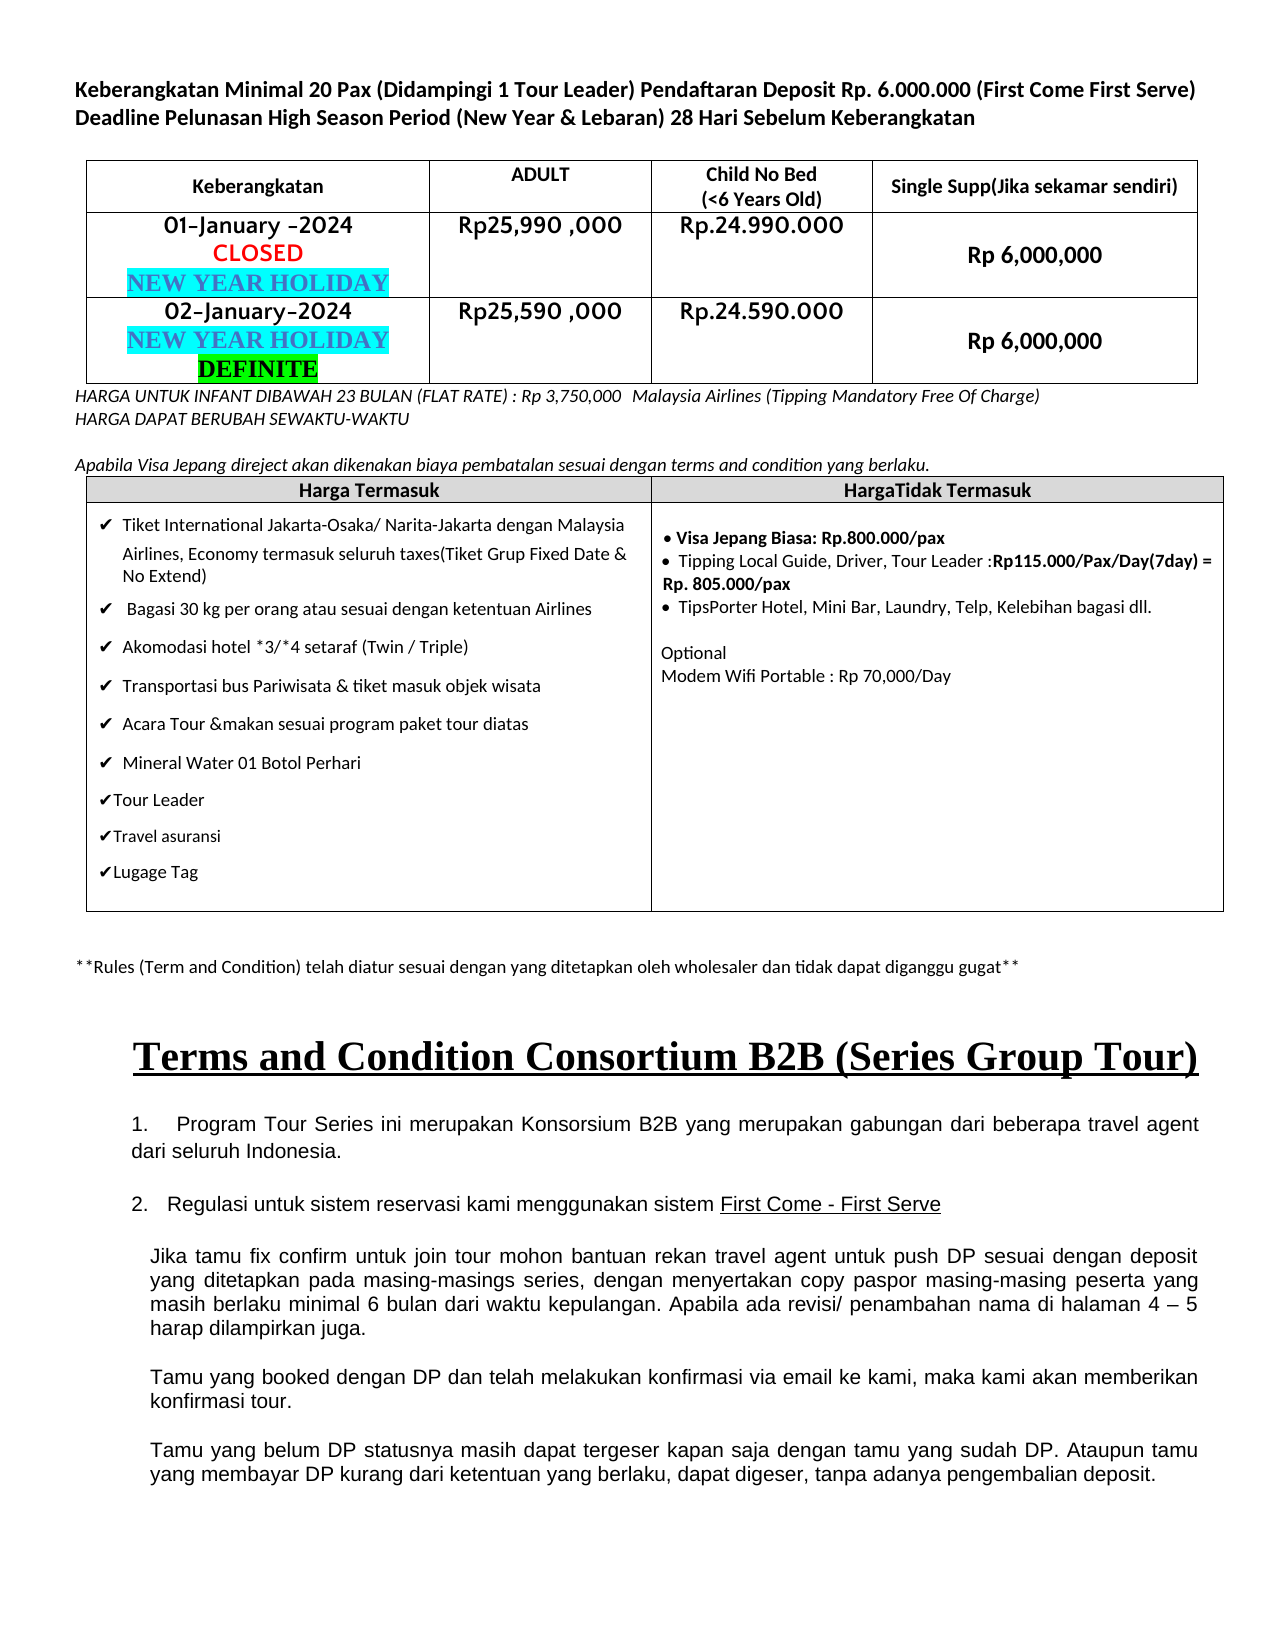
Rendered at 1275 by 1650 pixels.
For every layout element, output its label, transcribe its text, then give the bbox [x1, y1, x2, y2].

table_header ADULT [430, 161, 651, 212]
text Keberangkatan Minimal 20 Pax (Didampingi 1 Tour Leader) Pendaftaran Deposit Rp. 6.000.000 (First Come First Serve) [75, 75, 1200, 103]
table_cell Tiket International Jakarta-Osaka/ Narita-Jakarta dengan Malaysia Airlines, Economy termasuk seluruh taxes(Tiket Grup Fixed Date & No Extend) Bagasi 30 kg per orang atau sesuai dengan ketentuan Airlines Akomodasi hotel *3/*4 setaraf (Twin / Triple) Transportasi bus Pariwisata & tiket masuk objek wisata Acara Tour &makan sesuai program paket tour diatas Mineral Water 01 Botol Perhari Tour Leader Travel asuransi Lugage Tag [87, 503, 651, 911]
text Jika tamu fix confirm untuk join tour mohon bantuan rekan travel agent untuk push DP sesuai dengan deposit yang ditetapkan pada masing-masings series, dengan menyertakan copy paspor masing-masing peserta yang masih berlaku minimal 6 bulan dari waktu kepulangan. Apabila ada revisi/ penambahan nama di halaman 4 – 5 harap dilampirkan juga. [150, 1244, 1200, 1340]
table_cell Rp.24.590.000 [652, 298, 872, 383]
table_cell Rp25,990 ,000 [430, 213, 651, 297]
table_cell • Visa Jepang Biasa: Rp.800.000/pax • Tipping Local Guide, Driver, Tour Leader :Rp115.000/Pax/Day(7day) = Rp. 805.000/pax • TipsPorter Hotel, Mini Bar, Laundry, Telp, Kelebihan bagasi dll. Optional Modem Wifi Portable : Rp 70,000/Day [652, 503, 1223, 911]
text **Rules (Term and Condition) telah diatur sesuai dengan yang ditetapkan oleh wholesaler dan tidak dapat diganggu gugat** [75, 955, 1200, 978]
table_cell Rp 6,000,000 [873, 213, 1197, 297]
text Tamu yang booked dengan DP dan telah melakukan konfirmasi via email ke kami, maka kami akan memberikan konfirmasi tour. [150, 1365, 1200, 1413]
text Apabila Visa Jepang direject akan dikenakan biaya pembatalan sesuai dengan terms and condition yang berlaku. [75, 453, 1200, 476]
text Deadline Pelunasan High Season Period (New Year & Lebaran) 28 Hari Sebelum Keberangkatan [75, 103, 1200, 131]
text HARGA DAPAT BERUBAH SEWAKTU-WAKTU [75, 407, 1200, 430]
table_cell Rp25,590 ,000 [430, 298, 651, 383]
text HARGA UNTUK INFANT DIBAWAH 23 BULAN (FLAT RATE) : Rp 3,750,000 Malaysia Airlines (Tipping Mandatory Free Of Charge) [75, 384, 1200, 407]
table_cell 02-January-2024 NEW YEAR HOLIDAY DEFINITE [318, 298, 429, 383]
table_cell 01-January -2024 CLOSED NEW YEAR HOLIDAY [87, 213, 213, 297]
text Tamu yang belum DP statusnya masih dapat tergeser kapan saja dengan tamu yang sudah DP. Ataupun tamu yang membayar DP kurang dari ketentuan yang berlaku, dapat digeser, tanpa adanya pengembalian deposit. [150, 1438, 1200, 1486]
text Terms and Condition Consortium B2B (Series Group Tour) [131, 1032, 1200, 1080]
table_header Keberangkatan [87, 161, 429, 212]
table_header Harga Termasuk [87, 477, 651, 502]
table_header Single Supp(Jika sekamar sendiri) [873, 161, 1197, 212]
text 2. Regulasi untuk sistem reservasi kami menggunakan sistem First Come - First Serve [131, 1192, 1200, 1216]
text 1. Program Tour Series ini merupakan Konsorsium B2B yang merupakan gabungan dari beberapa travel agent dari seluruh Indonesia. [131, 1112, 1200, 1163]
table_cell 01-January -2024 CLOSED NEW YEAR HOLIDAY [304, 213, 429, 297]
table_cell Rp 6,000,000 [873, 298, 1197, 383]
table_cell 02-January-2024 NEW YEAR HOLIDAY DEFINITE [87, 298, 198, 383]
table_header Child No Bed (<6 Years Old) [652, 161, 872, 212]
table_cell Rp.24.990.000 [652, 213, 872, 297]
table_header HargaTidak Termasuk [652, 477, 1223, 502]
